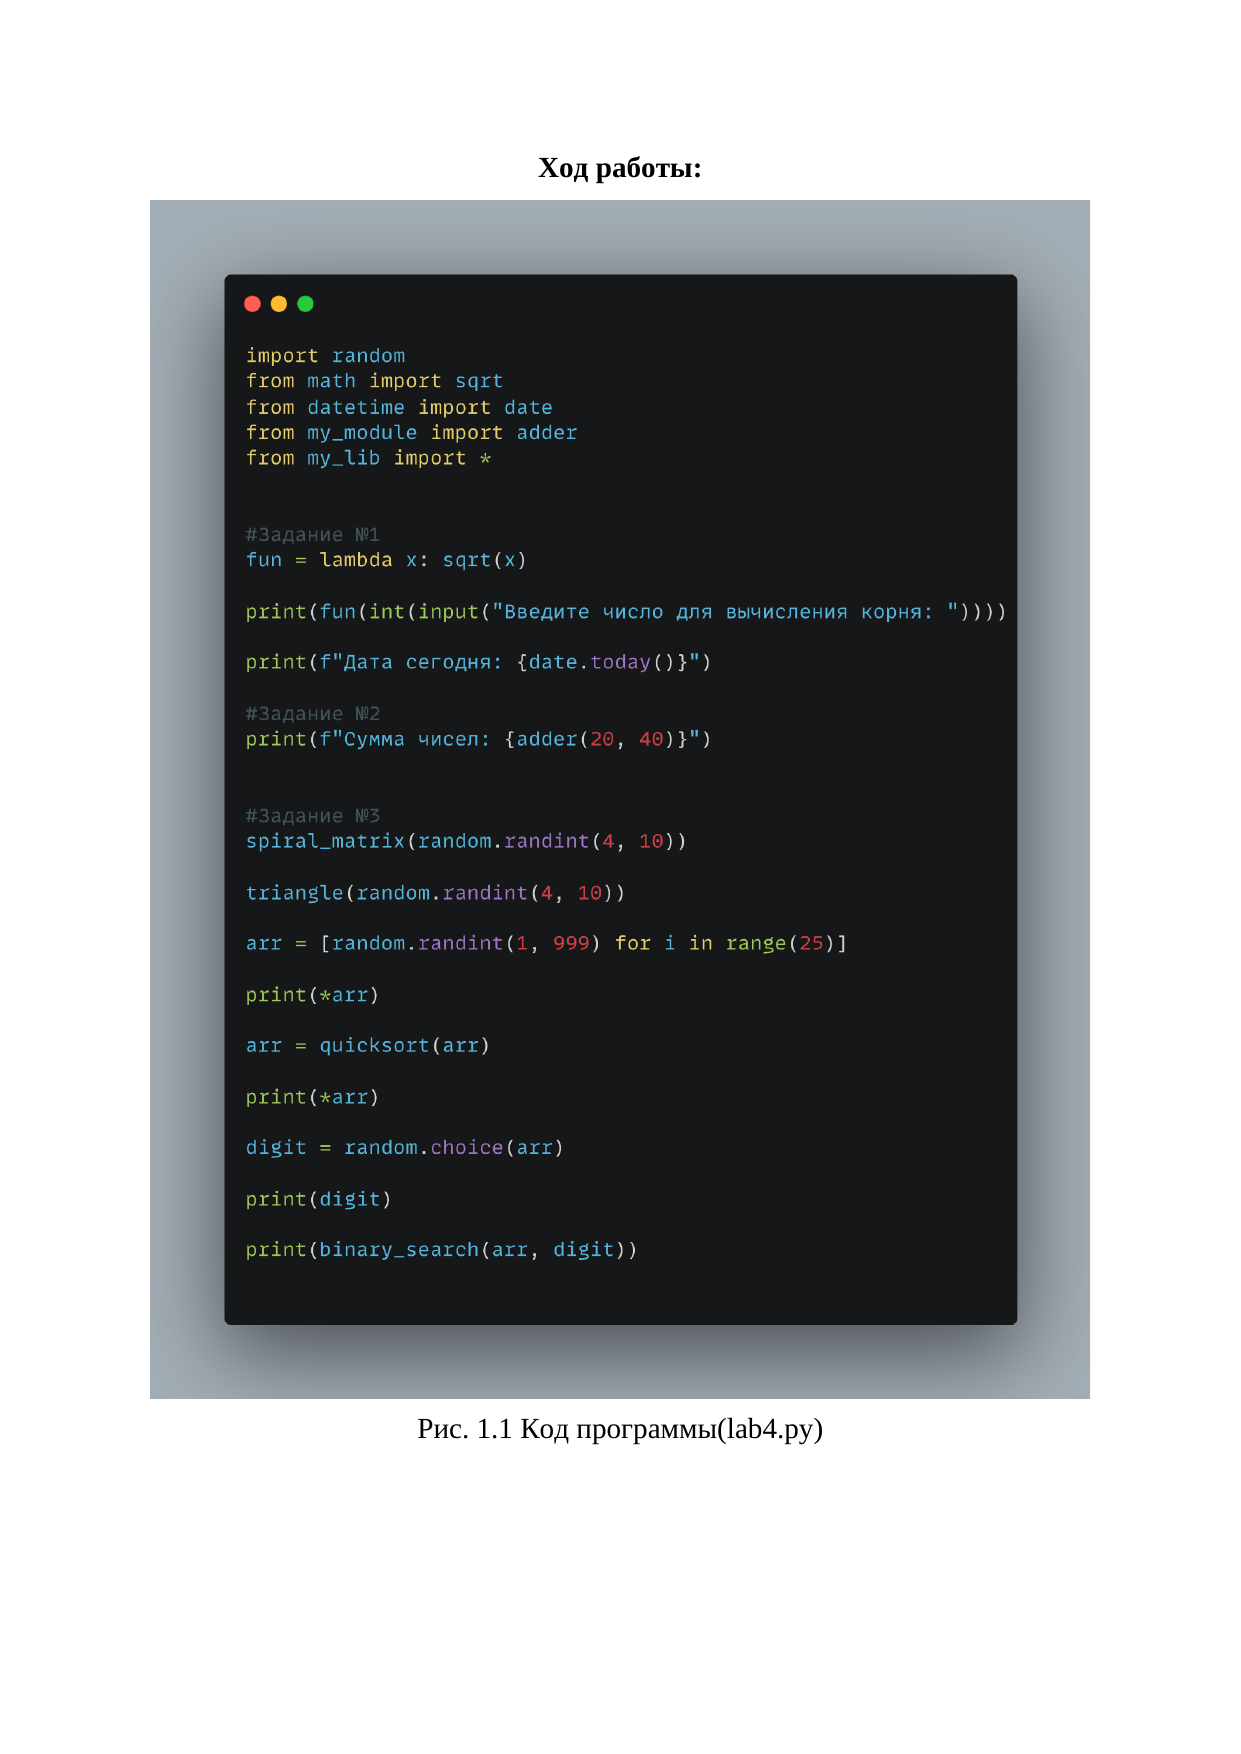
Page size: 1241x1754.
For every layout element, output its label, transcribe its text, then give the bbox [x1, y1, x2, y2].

picture [150, 200, 1091, 1399]
text Ход работы: [150, 150, 1090, 183]
text Рис. 1.1 Код программы(lab4.py) [150, 1411, 1090, 1445]
